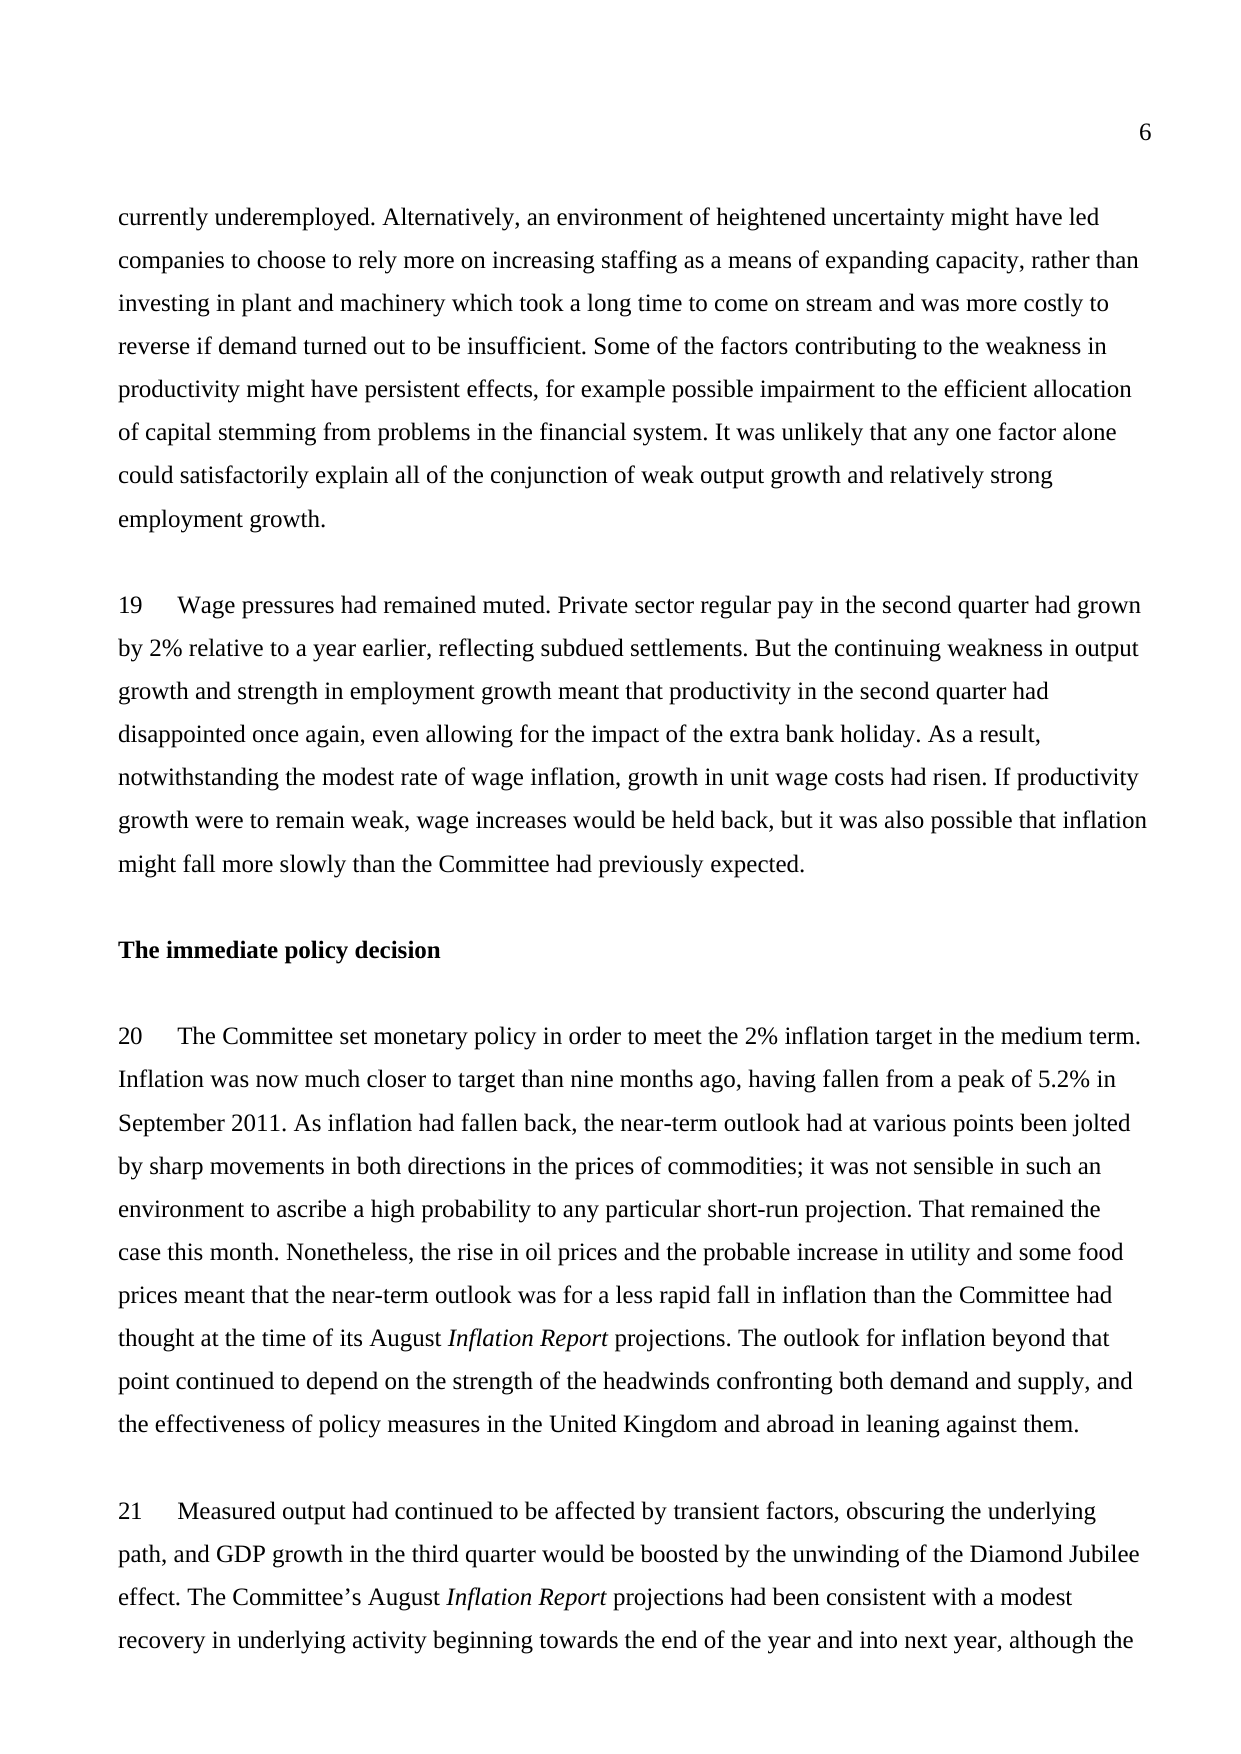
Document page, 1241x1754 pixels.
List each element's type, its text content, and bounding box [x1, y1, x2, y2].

list The Committee set monetary policy in order to meet the 2% inflation target in the medium term. Inflation was now much closer to target than nine months ago, having fallen from a peak of 5.2% in September 2011. As inflation had fallen back, the near-term outlook had at various points been jolted by sharp movements in both directions in the prices of commodities; it was not sensible in such an environment to ascribe a high probability to any particular short-run projection. That remained the case this month. Nonetheless, the rise in oil prices and the probable increase in utility and some food prices meant that the near-term outlook was for a less rapid fall in inflation than the Committee had thought at the time of its August Inflation Report projections. The outlook for inflation beyond that point continued to depend on the strength of the headwinds confronting both demand and supply, and the effectiveness of policy measures in the United Kingdom and abroad in leaning against them. [118, 1021, 1141, 1438]
text currently underemployed. Alternatively, an environment of heightened uncertainty might have led companies to choose to rely more on increasing staffing as a means of expanding capacity, rather than investing in plant and machinery which took a long time to come on stream and was more costly to reverse if demand turned out to be insufficient. Some of the factors contributing to the weakness in productivity might have persistent effects, for example possible impairment to the efficient allocation of capital stemming from problems in the financial system. It was unlikely that any one factor alone could satisfactorily explain all of the conjunction of weak output growth and relatively strong employment growth. [118, 202, 1141, 532]
list Wage pressures had remained muted. Private sector regular pay in the second quarter had grown by 2% relative to a year earlier, reflecting subdued settlements. But the continuing weakness in output growth and strength in employment growth meant that productivity in the second quarter had disappointed once again, even allowing for the impact of the extra bank holiday. As a result, notwithstanding the modest rate of wage inflation, growth in unit wage costs had risen. If productivity growth were to remain weak, wage increases would be held back, but it was also possible that inflation might fall more slowly than the Committee had previously expected. [118, 590, 1148, 877]
list Measured output had continued to be affected by transient factors, obscuring the underlying path, and GDP growth in the third quarter would be boosted by the unwinding of the Diamond Jubilee effect. The Committee’s August Inflation Report projections had been consistent with a modest recovery in underlying activity beginning towards the end of the year and into next year, although the [118, 1496, 1151, 1654]
subtitle The immediate policy decision [118, 936, 1163, 964]
